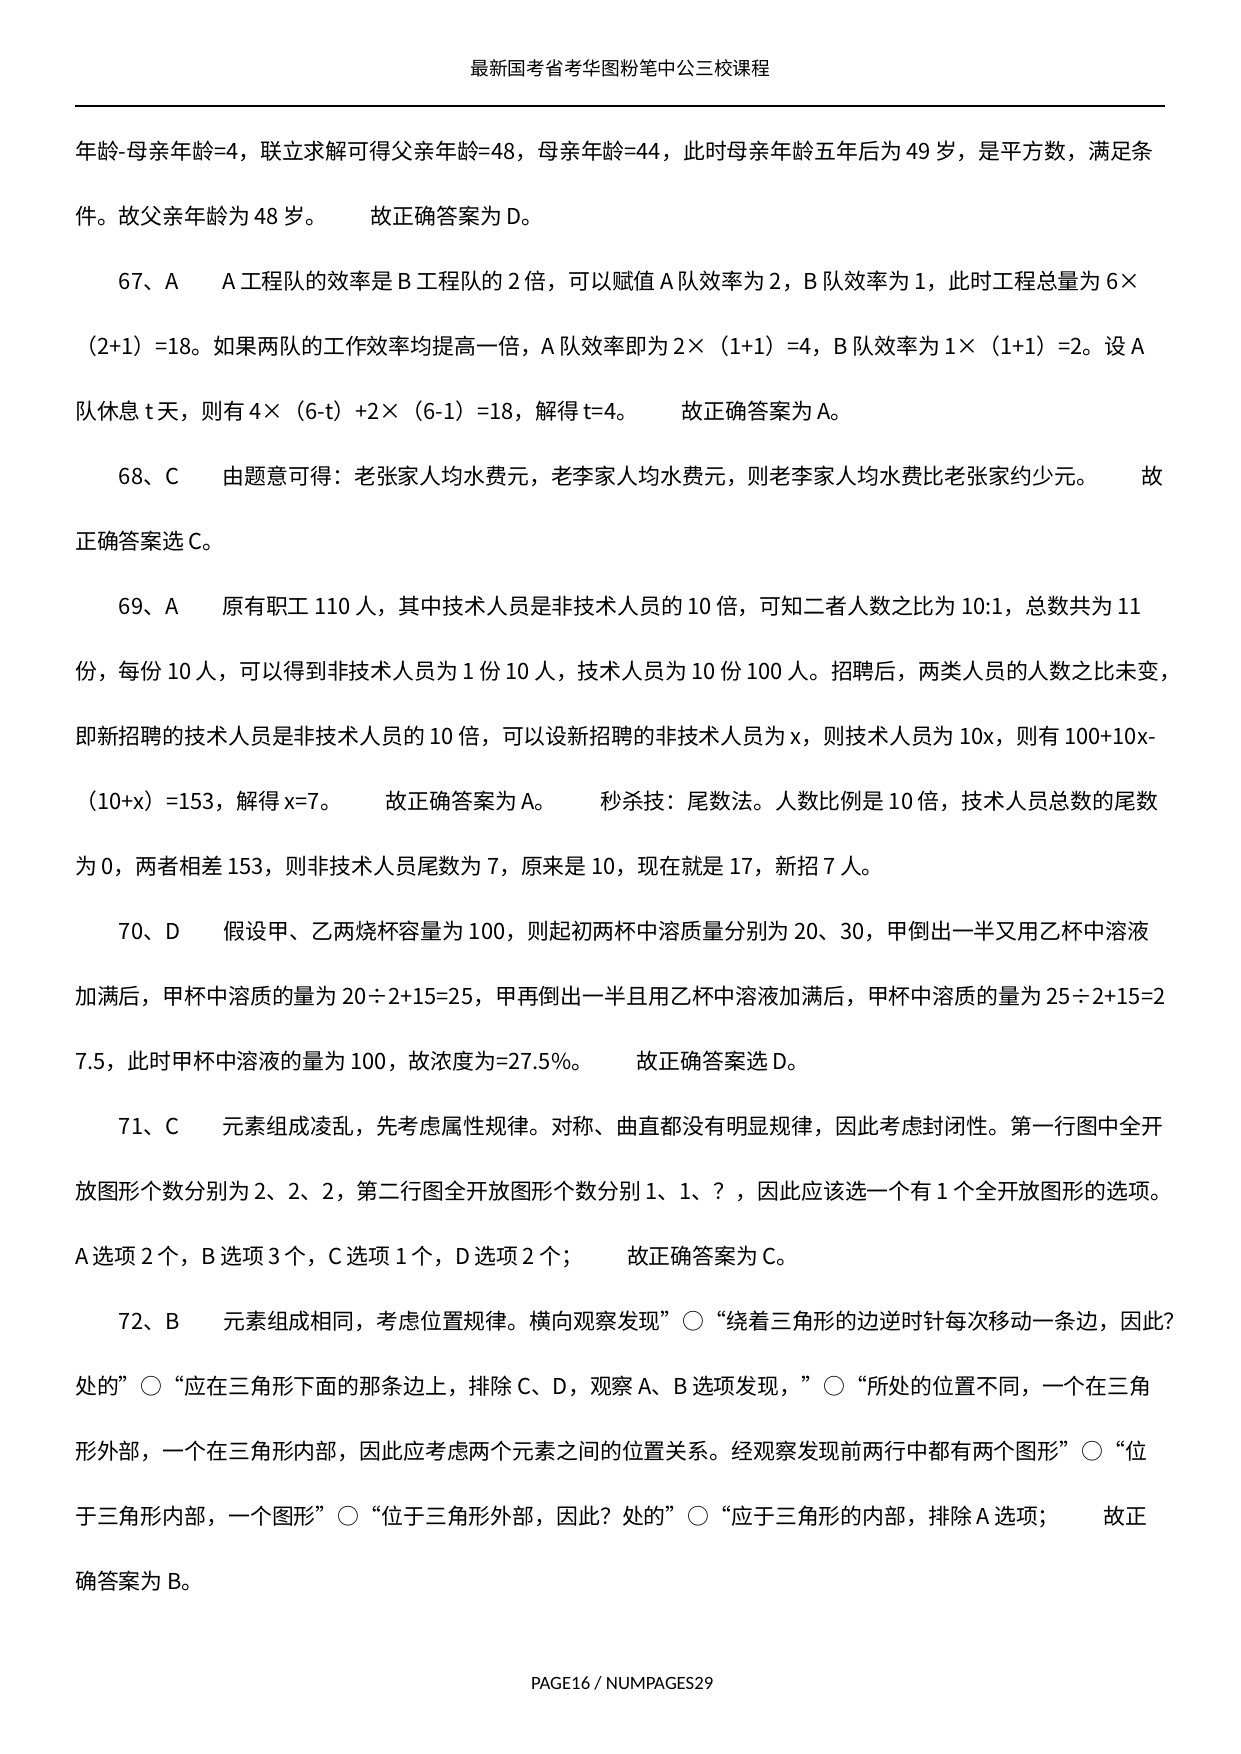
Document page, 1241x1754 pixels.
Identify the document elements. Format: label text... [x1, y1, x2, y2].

text 69、A 原有职工110人，其中技术人员是非技术人员的10倍，可知二者人数之比为10:1，总数共为11份，每份10人，可以得到非技术人员为1份10人，技术人员为10份100人。招聘后，两类人员的人数之比未变，即新招聘的技术人员是非技术人员的10倍，可以设新招聘的非技术人员为x，则技术人员为10x，则有100+10x-（10+x）=153，解得x=7。 故正确答案为A。 秒杀技：尾数法。人数比例是10倍，技术人员总数的尾数为0，两者相差153，则非技术人员尾数为7，原来是10，现在就是17，新招7人。 [75, 577, 1165, 902]
text 68、C 由题意可得：老张家人均水费元，老李家人均水费元，则老李家人均水费比老张家约少元。 故正确答案选C。 [75, 447, 1165, 577]
text 70、D 假设甲、乙两烧杯容量为100，则起初两杯中溶质量分别为20、30，甲倒出一半又用乙杯中溶液加满后，甲杯中溶质的量为20÷2+15=25，甲再倒出一半且用乙杯中溶液加满后，甲杯中溶质的量为25÷2+15=27.5，此时甲杯中溶液的量为100，故浓度为=27.5%。 故正确答案选D。 [75, 902, 1165, 1097]
text 72、B 元素组成相同，考虑位置规律。横向观察发现”○“绕着三角形的边逆时针每次移动一条边，因此？处的”○“应在三角形下面的那条边上，排除C、D，观察A、B选项发现，”○“所处的位置不同，一个在三角形外部，一个在三角形内部，因此应考虑两个元素之间的位置关系。经观察发现前两行中都有两个图形”○“位于三角形内部，一个图形”○“位于三角形外部，因此？处的”○“应于三角形的内部，排除A选项； 故正确答案为B。 [75, 1292, 1165, 1617]
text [75, 122, 1165, 252]
text 67、A A工程队的效率是B工程队的2倍，可以赋值A队效率为2，B队效率为1，此时工程总量为6×（2+1）=18。如果两队的工作效率均提高一倍，A队效率即为2×（1+1）=4，B队效率为1×（1+1）=2。设A队休息t天，则有4×（6-t）+2×（6-1）=18，解得t=4。 故正确答案为A。 [75, 252, 1165, 447]
text 71、C 元素组成凌乱，先考虑属性规律。对称、曲直都没有明显规律，因此考虑封闭性。第一行图中全开放图形个数分别为2、2、2，第二行图全开放图形个数分别1、1、？，因此应该选一个有1个全开放图形的选项。A选项2个，B选项3个，C选项1个，D选项2个； 故正确答案为C。 [75, 1097, 1165, 1292]
